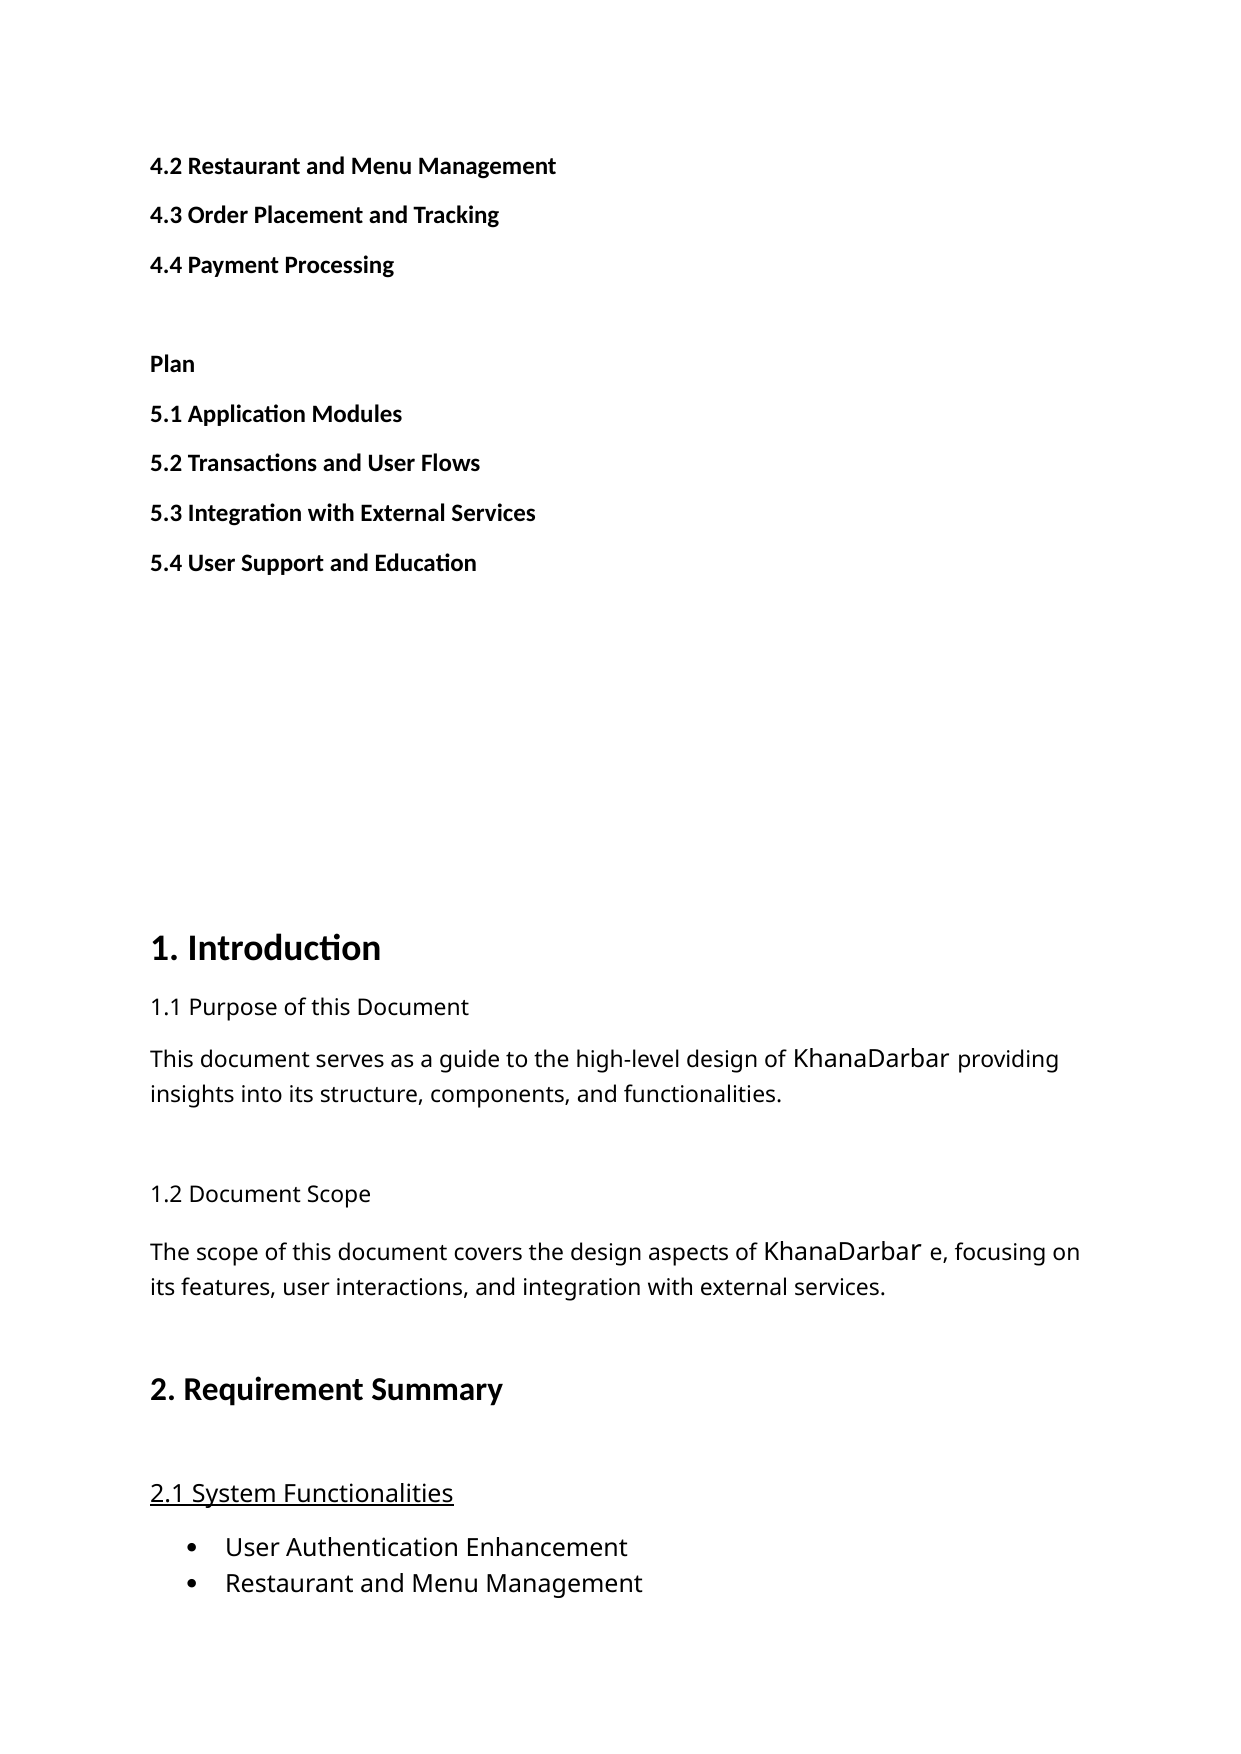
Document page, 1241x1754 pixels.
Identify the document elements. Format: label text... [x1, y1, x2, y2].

list Restaurant and Menu Management [187, 1566, 1090, 1600]
text 5.4 User Support and Education [150, 547, 1090, 577]
text 2. Requirement Summary [150, 1368, 1090, 1409]
text 1.1 Purpose of this Document [150, 991, 1090, 1022]
text 5.3 Integration with External Services [150, 497, 1090, 528]
text Plan [150, 348, 1090, 379]
list User Authentication Enhancement [187, 1529, 1090, 1563]
text 1. Introduction [150, 924, 1090, 970]
text 4.2 Restaurant and Menu Management [150, 150, 1090, 181]
text The scope of this document covers the design aspects of KhanaDarbar e, focusing on its features, user interactions, and integration with external services. [150, 1229, 1090, 1302]
text 4.3 Order Placement and Tracking [150, 199, 1090, 230]
text This document serves as a guide to the high-level design of KhanaDarbar providing insights into its structure, components, and functionalities. [150, 1041, 1090, 1109]
text 1.2 Document Scope [150, 1178, 1090, 1209]
text 5.2 Transactions and User Flows [150, 447, 1090, 478]
text 2.1 System Functionalities [150, 1476, 1090, 1510]
text 4.4 Payment Processing [150, 249, 1090, 280]
text 5.1 Application Modules [150, 398, 1090, 428]
